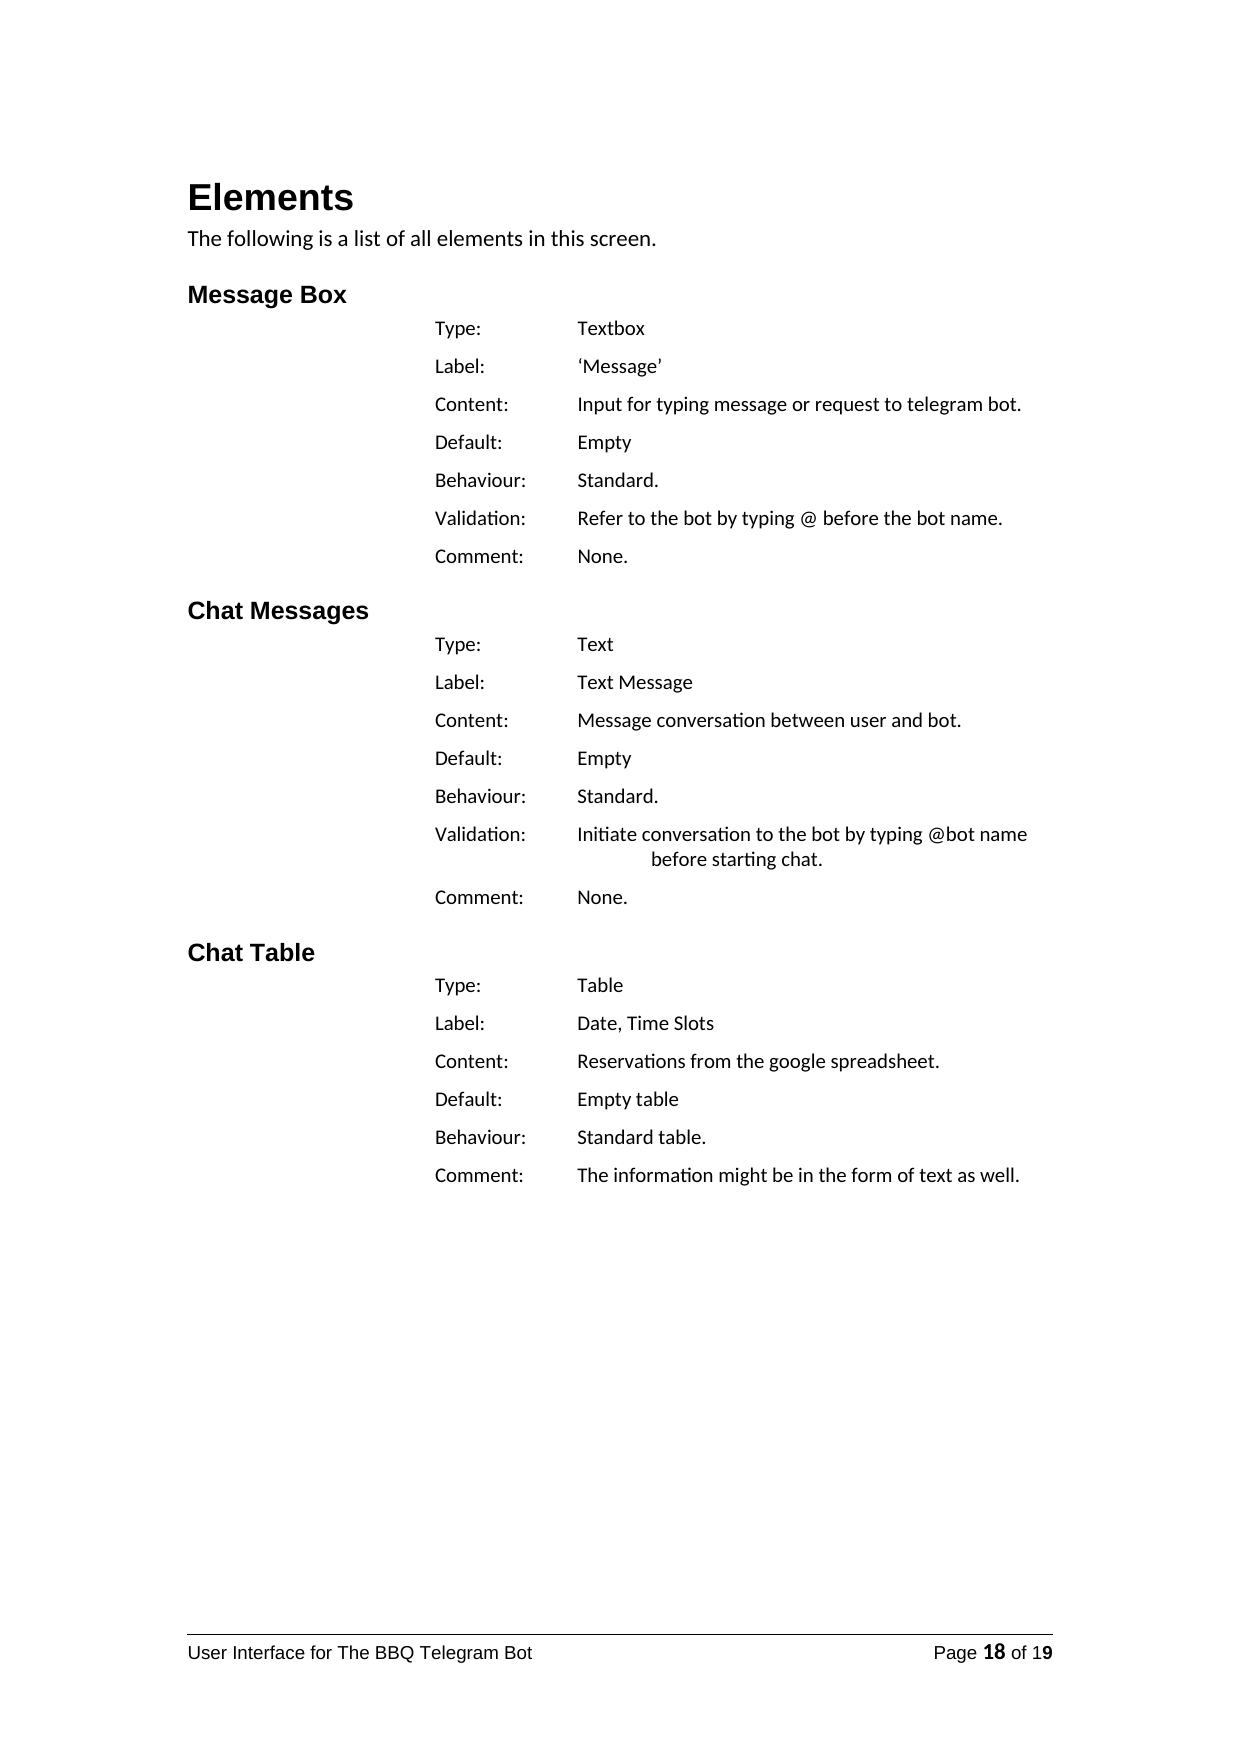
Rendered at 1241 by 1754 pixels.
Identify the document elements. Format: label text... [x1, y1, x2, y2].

table_cell Message conversation between user and bot. [566, 707, 1053, 745]
table_cell Empty [566, 745, 1053, 783]
table_cell Default: [424, 745, 566, 783]
table_cell Content: [424, 707, 566, 745]
table_cell Input for typing message or request to telegram bot. [566, 391, 1053, 429]
table_cell Label: [424, 669, 566, 707]
table_cell Refer to the bot by typing @ before the bot name. [566, 505, 1053, 543]
table_header Type: [424, 631, 566, 669]
table_cell Comment: [424, 543, 566, 568]
table_cell Standard table. [566, 1124, 1053, 1162]
table_cell Comment: [424, 1162, 566, 1188]
text The following is a list of all elements in this screen. [187, 224, 1053, 252]
table_cell Standard. [566, 783, 1053, 821]
table_cell None. [566, 543, 1053, 568]
table_cell Content: [424, 1049, 566, 1086]
table_cell Behaviour: [424, 467, 566, 505]
table_cell Validation: [424, 821, 566, 884]
table_header Textbox [566, 315, 1053, 353]
table_cell Text Message [566, 669, 1053, 707]
table_cell Date, Time Slots [566, 1011, 1053, 1048]
table_header Text [566, 631, 1053, 669]
table_cell Label: [424, 353, 566, 391]
table_cell Comment: [424, 884, 566, 910]
table_cell Default: [424, 429, 566, 467]
table_cell Behaviour: [424, 783, 566, 821]
table_cell Default: [424, 1086, 566, 1124]
table_header Type: [424, 315, 566, 353]
table_cell Empty table [566, 1086, 1053, 1124]
table_cell Reservations from the google spreadsheet. [566, 1049, 1053, 1086]
table_header Type: [424, 973, 566, 1011]
table_header Table [566, 973, 1053, 1011]
table_cell Validation: [424, 505, 566, 543]
table_cell Behaviour: [424, 1124, 566, 1162]
table_cell Empty [566, 429, 1053, 467]
table_cell Label: [424, 1011, 566, 1048]
table_cell Initiate conversation to the bot by typing @bot name before starting chat. [566, 821, 1053, 884]
table_cell None. [566, 884, 1053, 910]
table_cell ‘Message’ [566, 353, 1053, 391]
table_cell Content: [424, 391, 566, 429]
table_cell The information might be in the form of text as well. [566, 1162, 1053, 1188]
table_cell Standard. [566, 467, 1053, 505]
